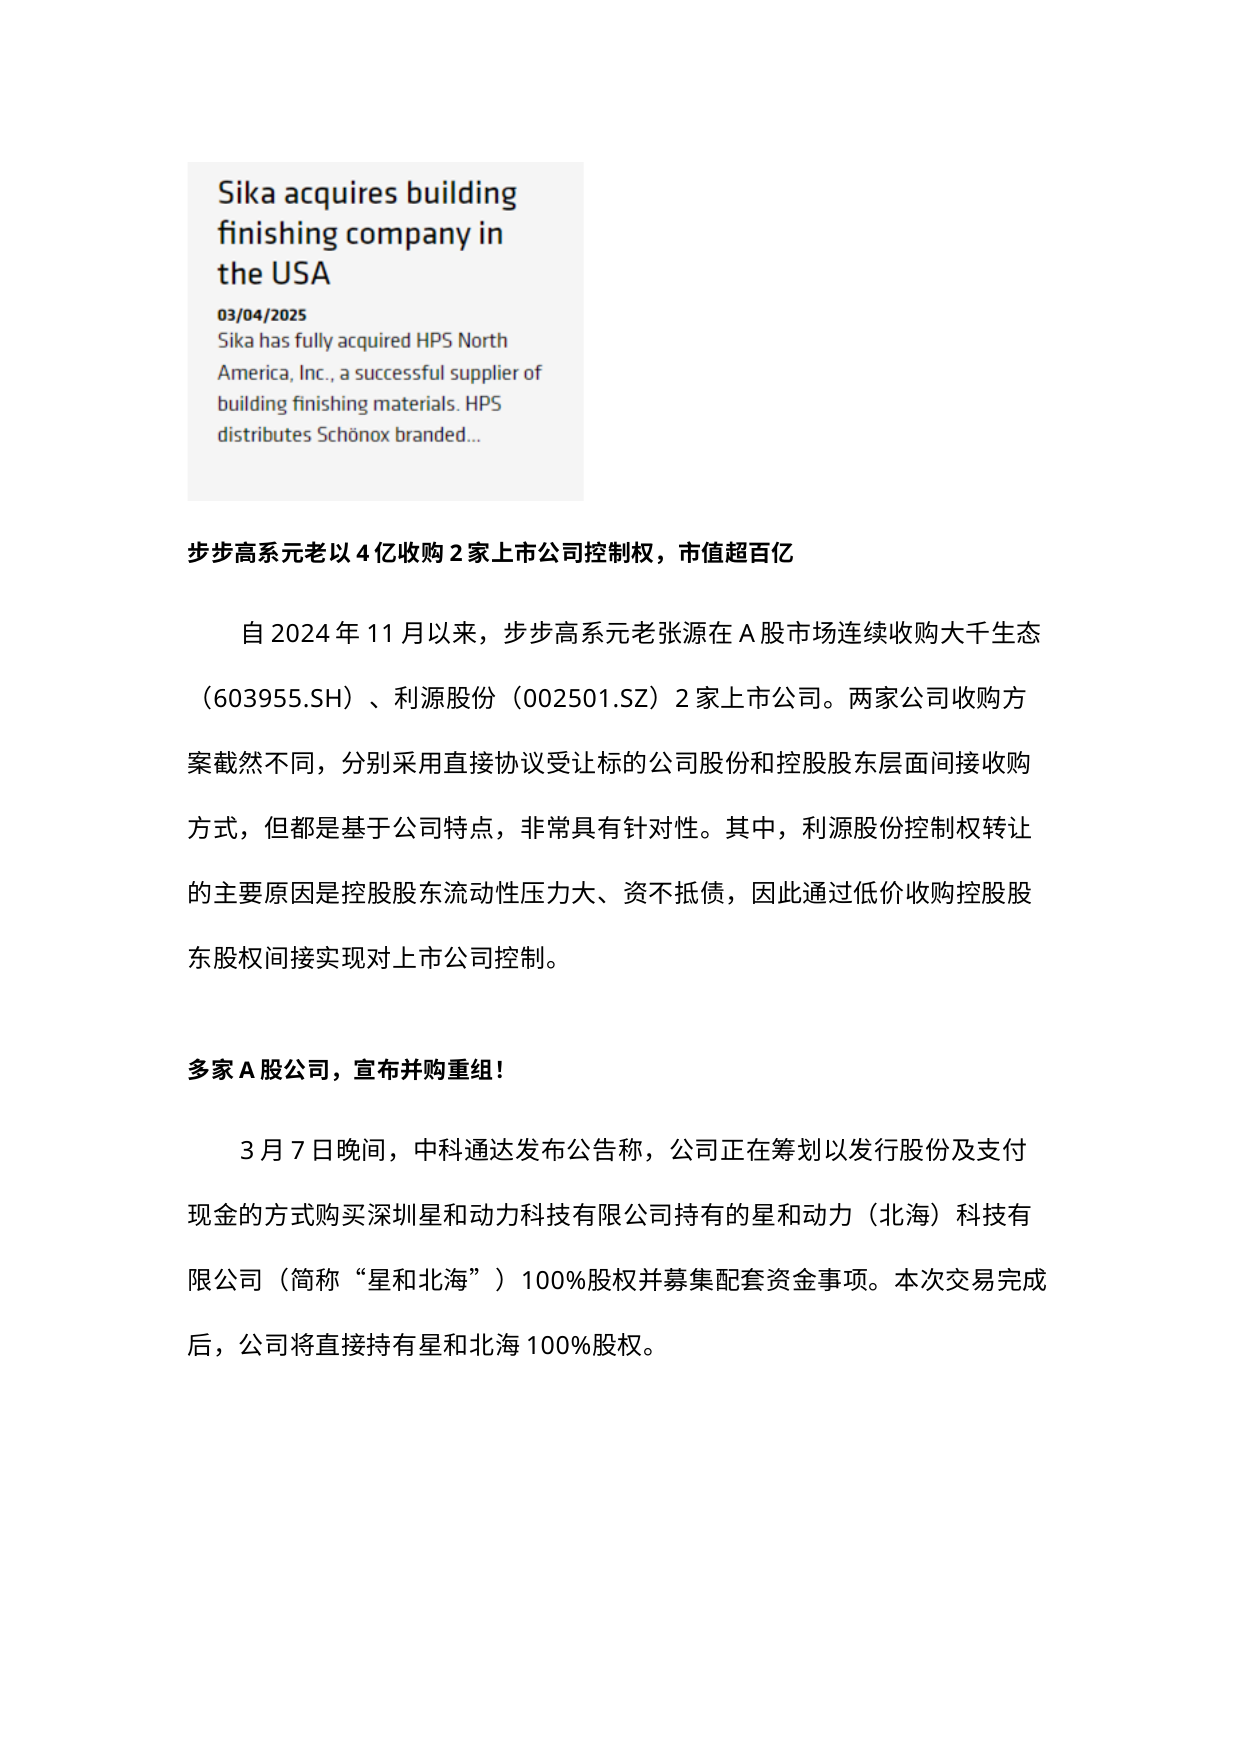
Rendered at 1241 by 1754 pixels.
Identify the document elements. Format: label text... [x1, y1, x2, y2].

picture [187, 162, 584, 501]
text 3月7日晚间，中科通达发布公告称，公司正在筹划以发行股份及支付现金的方式购买深圳星和动力科技有限公司持有的星和动力（北海）科技有限公司（简称“星和北海”）100%股权并募集配套资金事项。本次交易完成后，公司将直接持有星和北海100%股权。 [187, 1116, 1053, 1376]
subtitle 多家A股公司，宣布并购重组！ [187, 1036, 1053, 1101]
text 自2024年11月以来，步步高系元老张源在A股市场连续收购大千生态（603955.SH）、利源股份（002501.SZ）2家上市公司。两家公司收购方案截然不同，分别采用直接协议受让标的公司股份和控股股东层面间接收购方式，但都是基于公司特点，非常具有针对性。其中，利源股份控制权转让的主要原因是控股股东流动性压力大、资不抵债，因此通过低价收购控股股东股权间接实现对上市公司控制。 [187, 599, 1053, 989]
subtitle 步步高系元老以4亿收购2家上市公司控制权，市值超百亿 [187, 519, 1053, 584]
